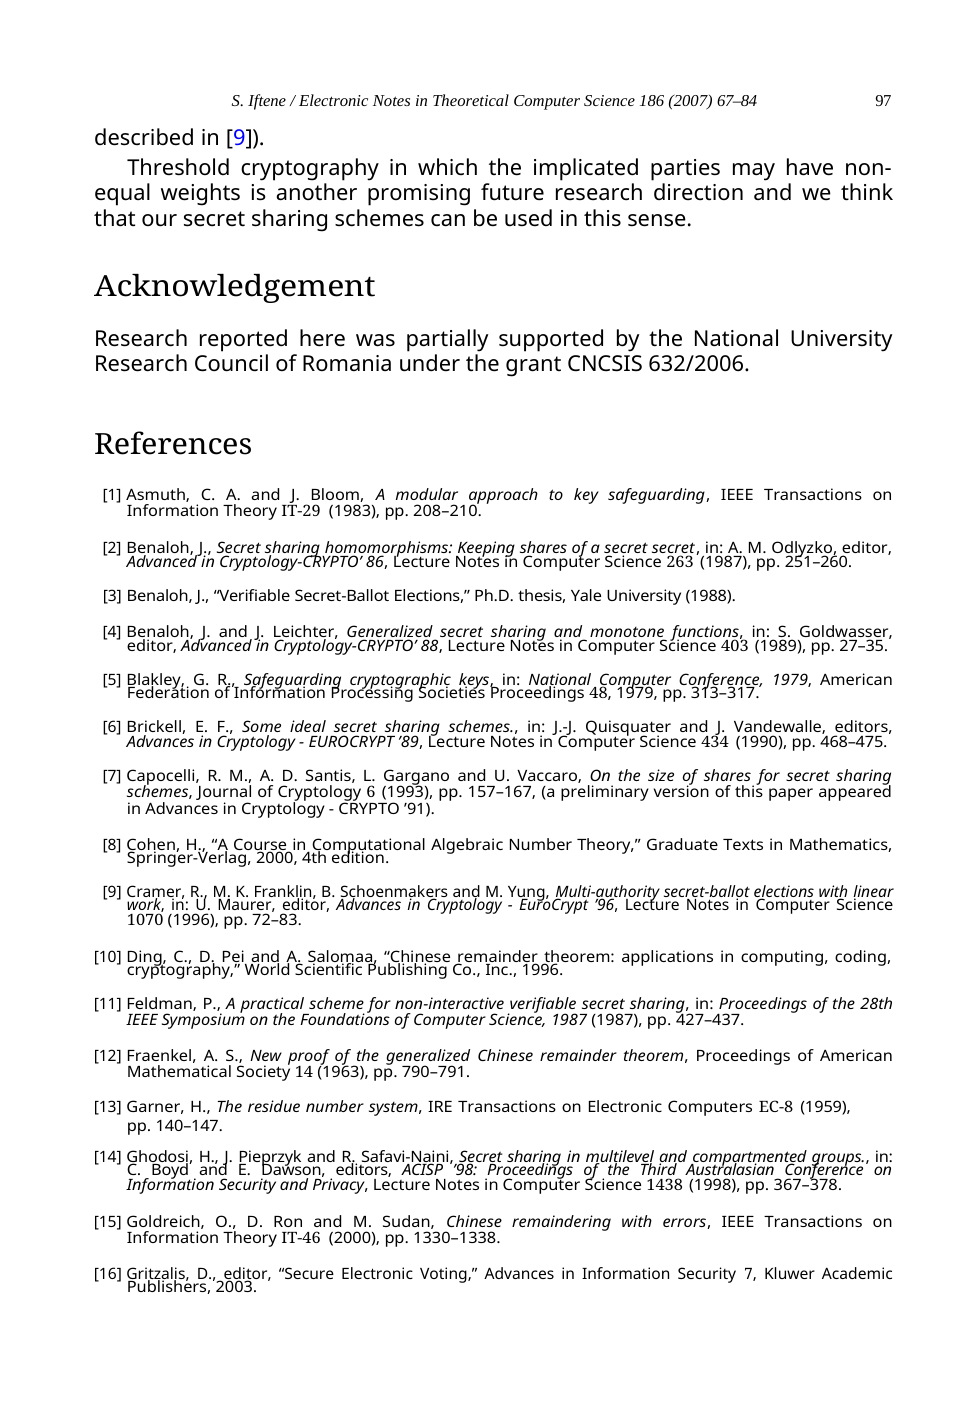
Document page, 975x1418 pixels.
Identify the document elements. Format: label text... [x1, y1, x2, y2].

list Cohen, H., “A Course in Computational Algebraic Number Theory,” Graduate Texts in Mathematics, Springer-Verlag, 2000, 4th edition. [102, 839, 892, 868]
list Capocelli, R. M., A. D. Santis, L. Gargano and U. Vaccaro, On the size of shares for secret sharing schemes, Journal of Cryptology 6 (1993), pp. 157–167, (a preliminary version of this paper appeared in Advances in Cryptology - CRYPTO ’91). [102, 767, 893, 819]
list Fraenkel, A. S., New proof of the generalized Chinese remainder theorem, Proceedings of American Mathematical Society 14 (1963), pp. 790–791. [94, 1048, 893, 1082]
list Ghodosi, H., J. Pieprzyk and R. Safavi-Naini, Secret sharing in multilevel and compartmented groups., in: C. Boyd and E. Dawson, editors, ACISP ’98: Proceedings of the Third Australasian Conference on Information Security and Privacy, Lecture Notes in Computer Science 1438 (1998), pp. 367–378. [94, 1151, 893, 1195]
list Asmuth, C. A. and J. Bloom, A modular approach to key safeguarding, IEEE Transactions on Information Theory IT-29 (1983), pp. 208–210. [102, 487, 893, 521]
list Benaloh, J., “Verifiable Secret-Ballot Elections,” Ph.D. thesis, Yale University (1988). [103, 584, 914, 606]
list Feldman, P., A practical scheme for non-interactive verifiable secret sharing, in: Proceedings of the 28th IEEE Symposium on the Foundations of Computer Science, 1987 (1987), pp. 427–437. [94, 996, 893, 1030]
text Threshold cryptography in which the implicated parties may have non-equal weights is another promising future research direction and we think that our secret sharing schemes can be used in this sense. [94, 154, 893, 233]
list Goldreich, O., D. Ron and M. Sudan, Chinese remaindering with errors, IEEE Transactions on Information Theory IT-46 (2000), pp. 1330–1338. [94, 1213, 893, 1248]
subtitle References [94, 423, 914, 463]
list Gritzalis, D., editor, “Secure Electronic Voting,” Advances in Information Security 7, Kluwer Academic Publishers, 2003. [94, 1268, 893, 1297]
list Benaloh, J. and J. Leichter, Generalized secret sharing and monotone functions, in: S. Goldwasser, editor, Advanced in Cryptology-CRYPTO’ 88, Lecture Notes in Computer Science 403 (1989), pp. 27–35. [102, 624, 893, 656]
text described in [9]). [94, 122, 914, 152]
subtitle Acknowledgement [94, 265, 914, 305]
list Benaloh, J., Secret sharing homomorphisms: Keeping shares of a secret secret, in: A. M. Odlyzko, editor, Advanced in Cryptology-CRYPTO’ 86, Lecture Notes in Computer Science 263 (1987), pp. 251–260. [102, 541, 893, 572]
list Ding, C., D. Pei and A. Salomaa, “Chinese remainder theorem: applications in computing, coding, cryptography,” World Scientific Publishing Co., Inc., 1996. [94, 951, 892, 979]
text Research reported here was partially supported by the National University Research Council of Romania under the grant CNCSIS 632/2006. [94, 326, 893, 378]
list Cramer, R., M. K. Franklin, B. Schoenmakers and M. Yung, Multi-authority secret-ballot elections with linear work, in: U. Maurer, editor, Advances in Cryptology - EuroCrypt ’96, Lecture Notes in Computer Science 1070 (1996), pp. 72–83. [102, 886, 893, 930]
text pp. 140–147. [127, 1116, 914, 1135]
list Brickell, E. F., Some ideal secret sharing schemes., in: J.-J. Quisquater and J. Vandewalle, editors, Advances in Cryptology - EUROCRYPT ’89, Lecture Notes in Computer Science 434 (1990), pp. 468–475. [102, 720, 893, 752]
list Blakley, G. R., Safeguarding cryptographic keys, in: National Computer Conference, 1979, American Federation of Information Processing Societies Proceedings 48, 1979, pp. 313–317. [102, 674, 893, 703]
list Garner, H., The residue number system, IRE Transactions on Electronic Computers EC-8 (1959), [94, 1097, 914, 1116]
